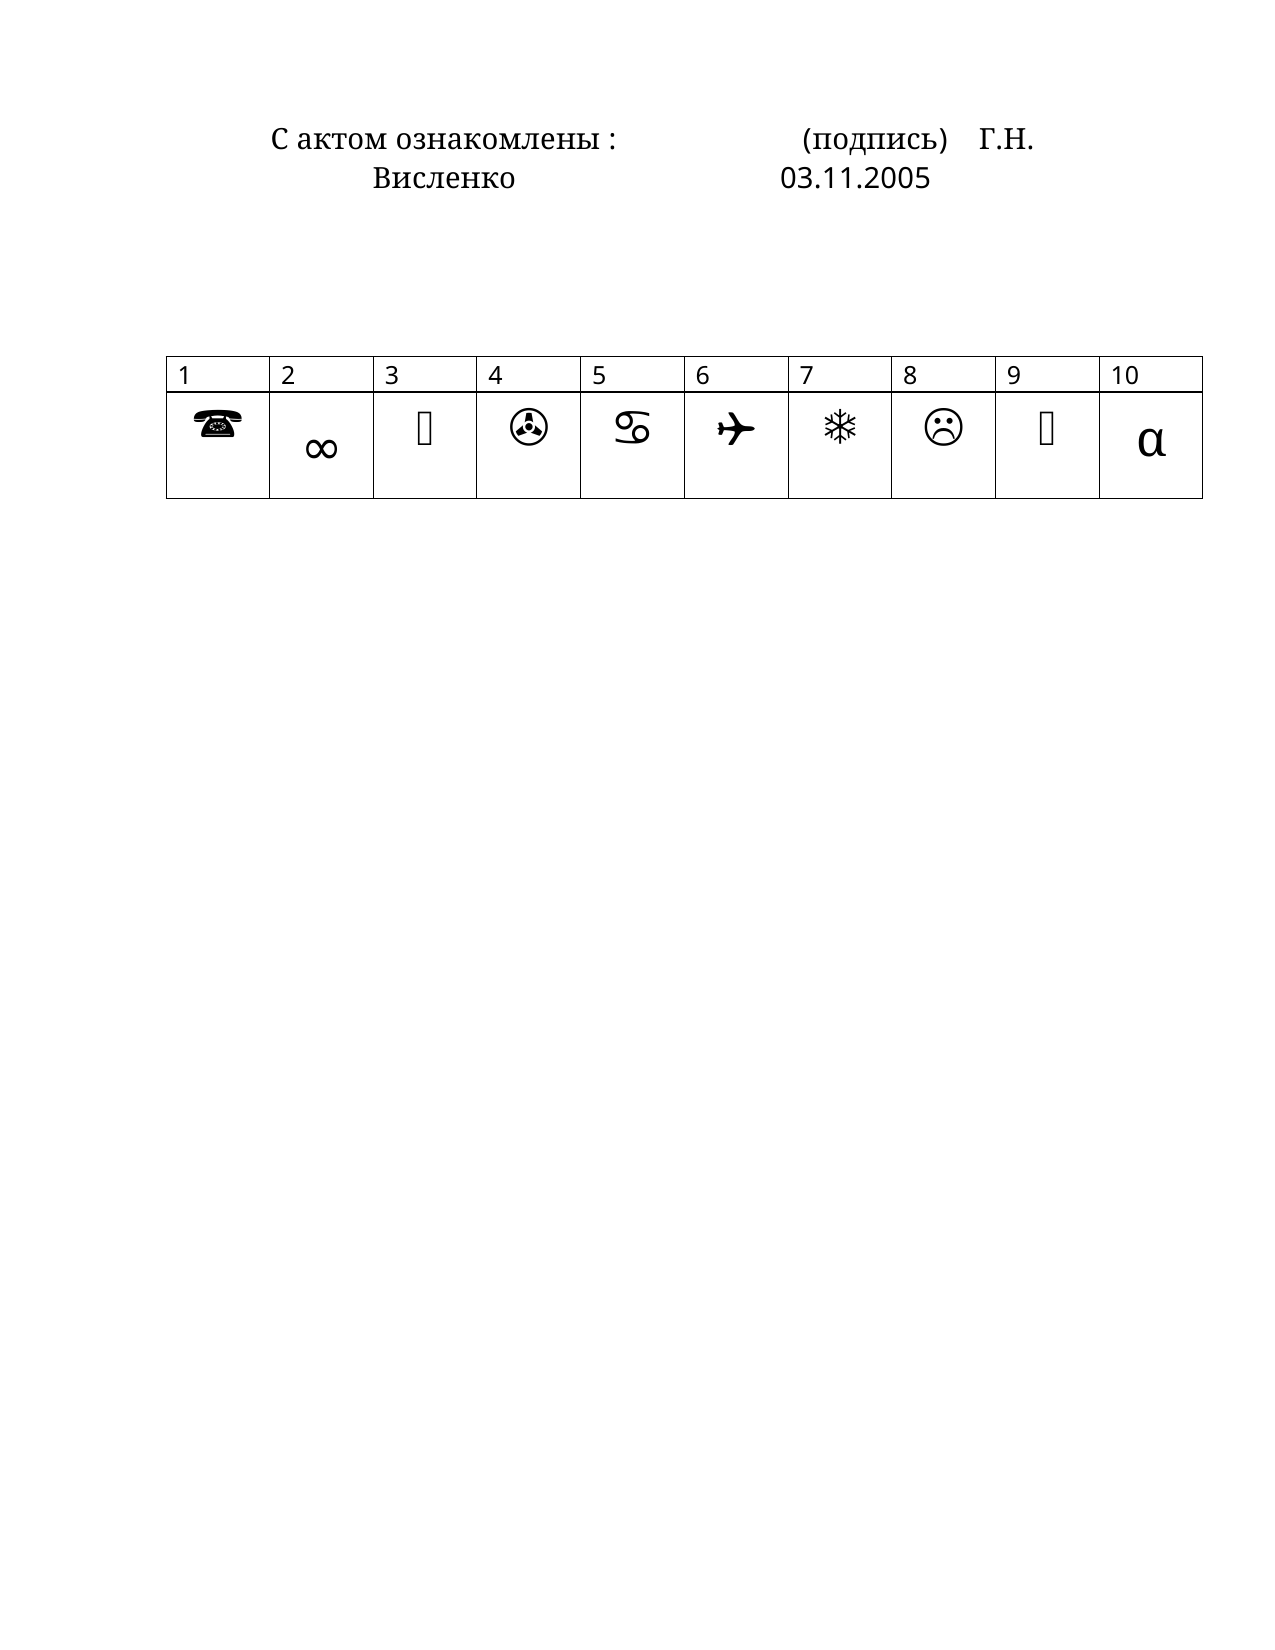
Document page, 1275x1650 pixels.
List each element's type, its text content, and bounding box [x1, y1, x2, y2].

table_cell [892, 393, 995, 498]
table_header 1 [167, 357, 269, 391]
table_cell α [1100, 393, 1202, 498]
table_cell [996, 393, 1099, 498]
table_header 7 [789, 357, 891, 391]
table_header 10 [1100, 357, 1202, 391]
table_header 5 [581, 357, 684, 391]
table_header 2 [270, 357, 373, 391]
table_cell [581, 393, 684, 498]
table_header 8 [892, 357, 995, 391]
table_cell [477, 393, 580, 498]
table_header 6 [685, 357, 788, 391]
table_cell [167, 393, 269, 498]
table_cell [685, 393, 788, 498]
table_cell ∞ [270, 393, 373, 498]
table_cell [374, 393, 476, 498]
table_header 3 [374, 357, 476, 391]
table_cell [789, 393, 891, 498]
table_header 4 [477, 357, 580, 391]
text С актом ознакомлены : (подпись) Г.Н. Висленко 03.11.2005 [236, 118, 1068, 197]
table_header 9 [996, 357, 1099, 391]
